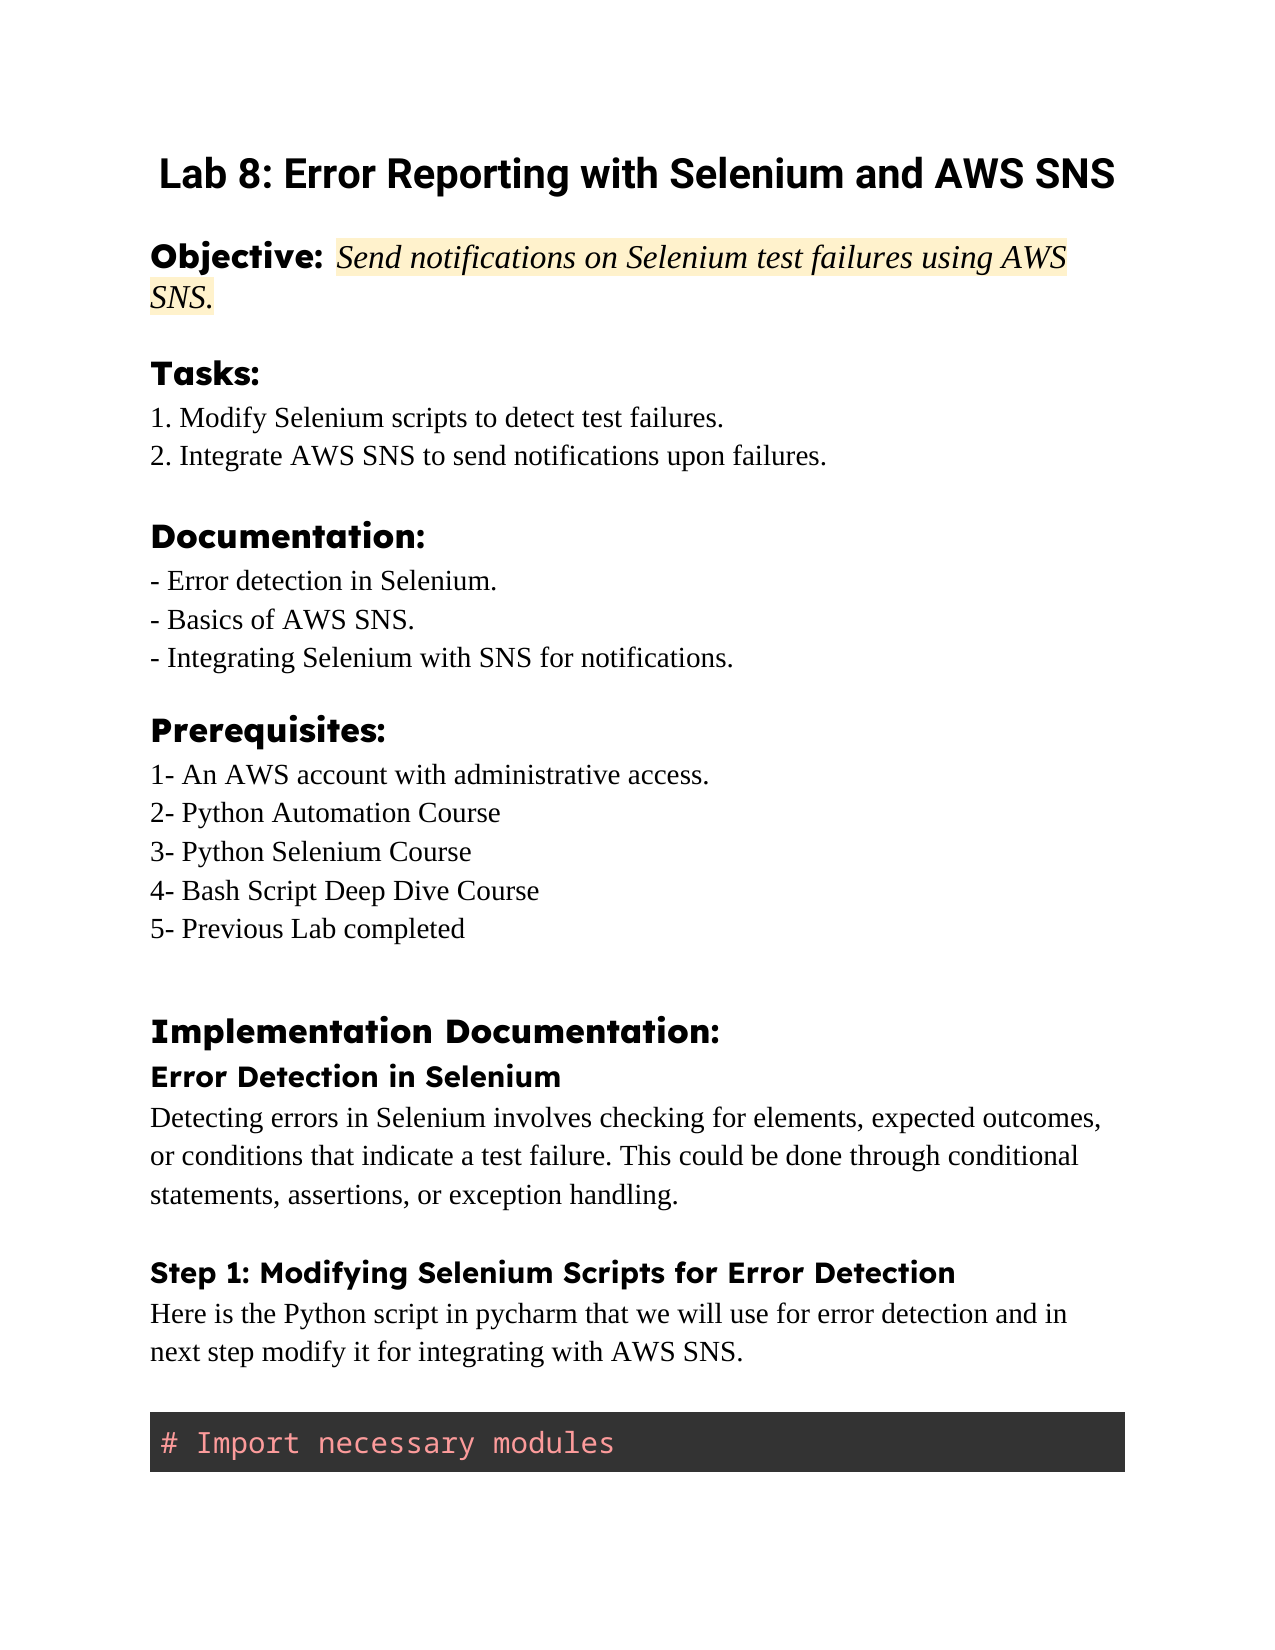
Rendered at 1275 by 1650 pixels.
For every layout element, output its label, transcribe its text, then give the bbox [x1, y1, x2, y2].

text 2. Integrate AWS SNS to send notifications upon failures. [150, 438, 1125, 472]
title Documentation: [150, 515, 1125, 557]
text - Integrating Selenium with SNS for notifications. [150, 640, 1125, 674]
text 1. Modify Selenium scripts to detect test failures. [150, 400, 1125, 433]
title Lab 8: Error Reporting with Selenium and AWS SNS [150, 150, 1125, 199]
title Implementation Documentation: [150, 1010, 1125, 1052]
title Tasks: [150, 352, 1125, 393]
text 4- Bash Script Deep Dive Course [150, 873, 1125, 906]
text 2- Python Automation Course [150, 796, 1125, 829]
text Step 1: Modifying Selenium Scripts for Error Detection [150, 1254, 1125, 1291]
text Detecting errors in Selenium involves checking for elements, expected outcomes, or conditions that indicate a test failure. This could be done through conditional statements, assertions, or exception handling. [150, 1100, 1125, 1211]
text Error Detection in Selenium [150, 1058, 1125, 1094]
text 5- Previous Lab completed [150, 911, 1125, 945]
text - Error detection in Selenium. [150, 563, 1125, 597]
text Here is the Python script in pycharm that we will use for error detection and in next step modify it for integrating with AWS SNS. [150, 1296, 1125, 1368]
text - Basics of AWS SNS. [150, 602, 1125, 635]
text 3- Python Selenium Course [150, 834, 1125, 868]
title Objective: Send notifications on Selenium test failures using AWS SNS. [150, 235, 1125, 315]
title Prerequisites: [150, 709, 1125, 751]
text 1- An AWS account with administrative access. [150, 757, 1125, 791]
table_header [150, 1412, 1125, 1472]
